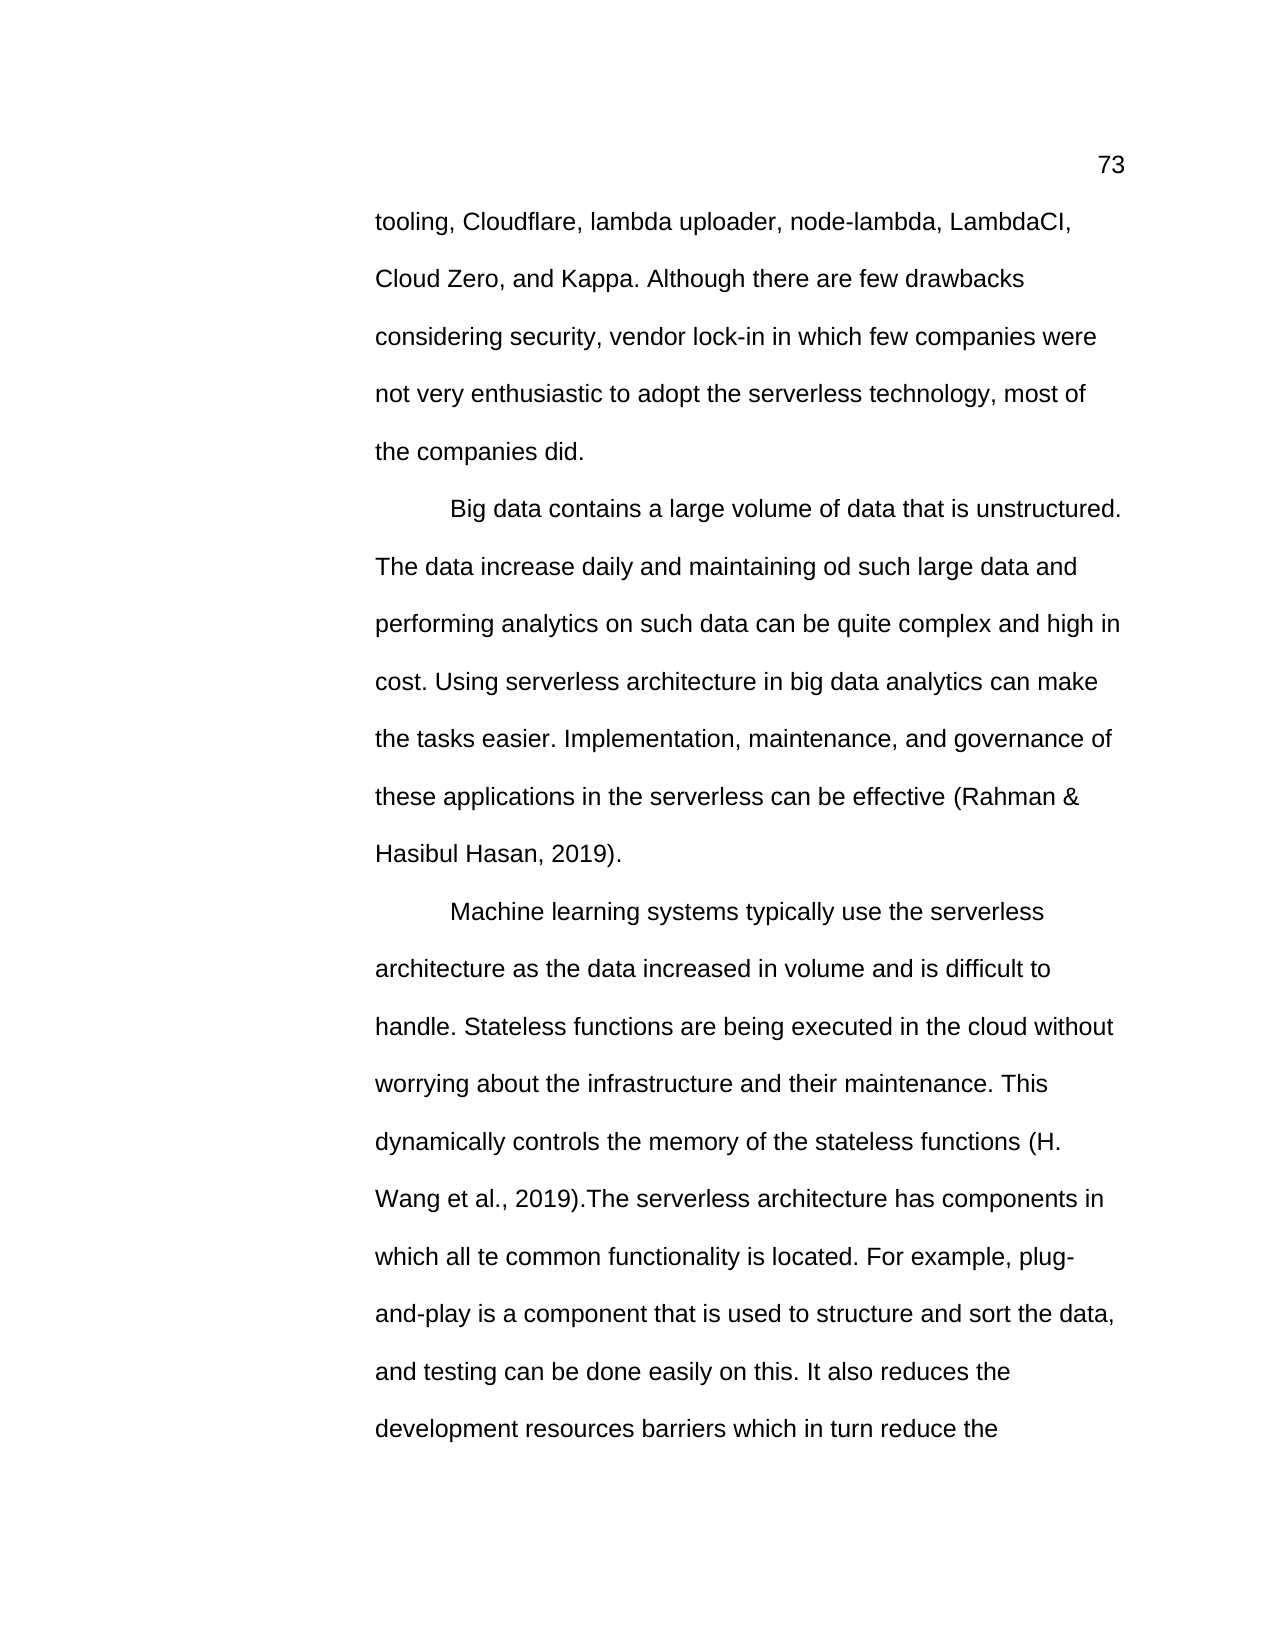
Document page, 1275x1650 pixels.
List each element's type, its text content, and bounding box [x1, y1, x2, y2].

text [375, 897, 1125, 1443]
text Big data contains a large volume of data that is unstructured. The data increase daily and maintaining od such large data and performing analytics on such data can be quite complex and high in cost. Using serverless architecture in big data analytics can make the tasks easier. Implementation, maintenance, and governance of these applications in the serverless can be effective (Rahman & Hasibul Hasan, 2019). [375, 494, 1125, 868]
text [375, 207, 1125, 466]
